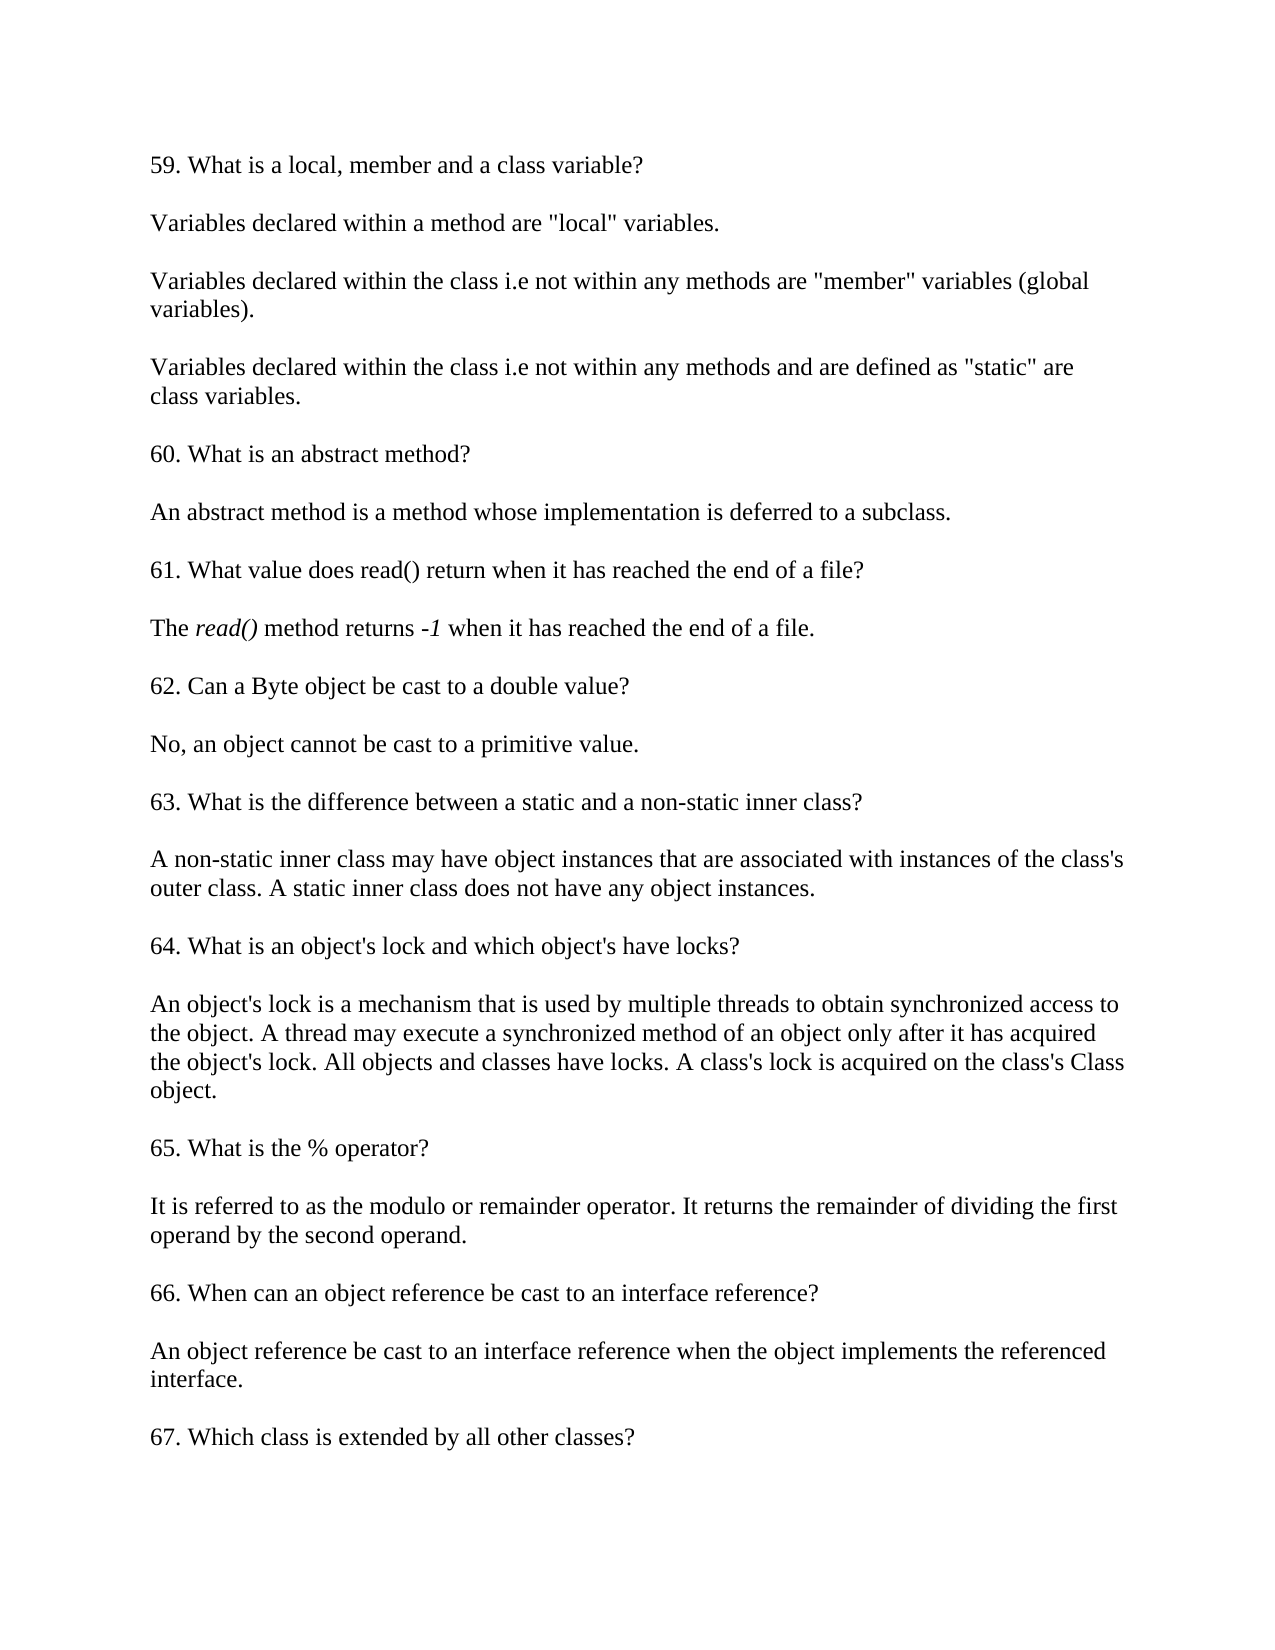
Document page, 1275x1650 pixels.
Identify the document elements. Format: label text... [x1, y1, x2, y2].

text It is referred to as the modulo or remainder operator. It returns the remainder of dividing the first operand by the second operand. [150, 1191, 1125, 1249]
text 67. Which class is extended by all other classes? [150, 1422, 1125, 1451]
text The read() method returns -1 when it has reached the end of a file. [150, 613, 1125, 642]
text An object's lock is a mechanism that is used by multiple threads to obtain synchronized access to the object. A thread may execute a synchronized method of an object only after it has acquired the object's lock. All objects and classes have locks. A class's lock is acquired on the class's Class object. [150, 989, 1125, 1104]
text 61. What value does read() return when it has reached the end of a file? [150, 555, 1125, 584]
text 66. When can an object reference be cast to an interface reference? [150, 1278, 1125, 1307]
text 62. Can a Byte object be cast to a double value? [150, 671, 1125, 699]
text Variables declared within the class i.e not within any methods and are defined as "static" are class variables. [150, 352, 1125, 410]
text A non-static inner class may have object instances that are associated with instances of the class's outer class. A static inner class does not have any object instances. [150, 844, 1125, 902]
text An object reference be cast to an interface reference when the object implements the referenced interface. [150, 1336, 1125, 1393]
text 60. What is an abstract method? [150, 439, 1125, 468]
text Variables declared within the class i.e not within any methods are "member" variables (global variables). [150, 266, 1125, 323]
text No, an object cannot be cast to a primitive value. [150, 729, 1125, 757]
text Variables declared within a method are "local" variables. [150, 208, 1125, 237]
text 64. What is an object's lock and which object's have locks? [150, 931, 1125, 960]
text 65. What is the % operator? [150, 1133, 1125, 1162]
text 59. What is a local, member and a class variable? [150, 150, 1125, 179]
text 63. What is the difference between a static and a non-static inner class? [150, 787, 1125, 815]
text An abstract method is a method whose implementation is deferred to a subclass. [150, 497, 1125, 526]
